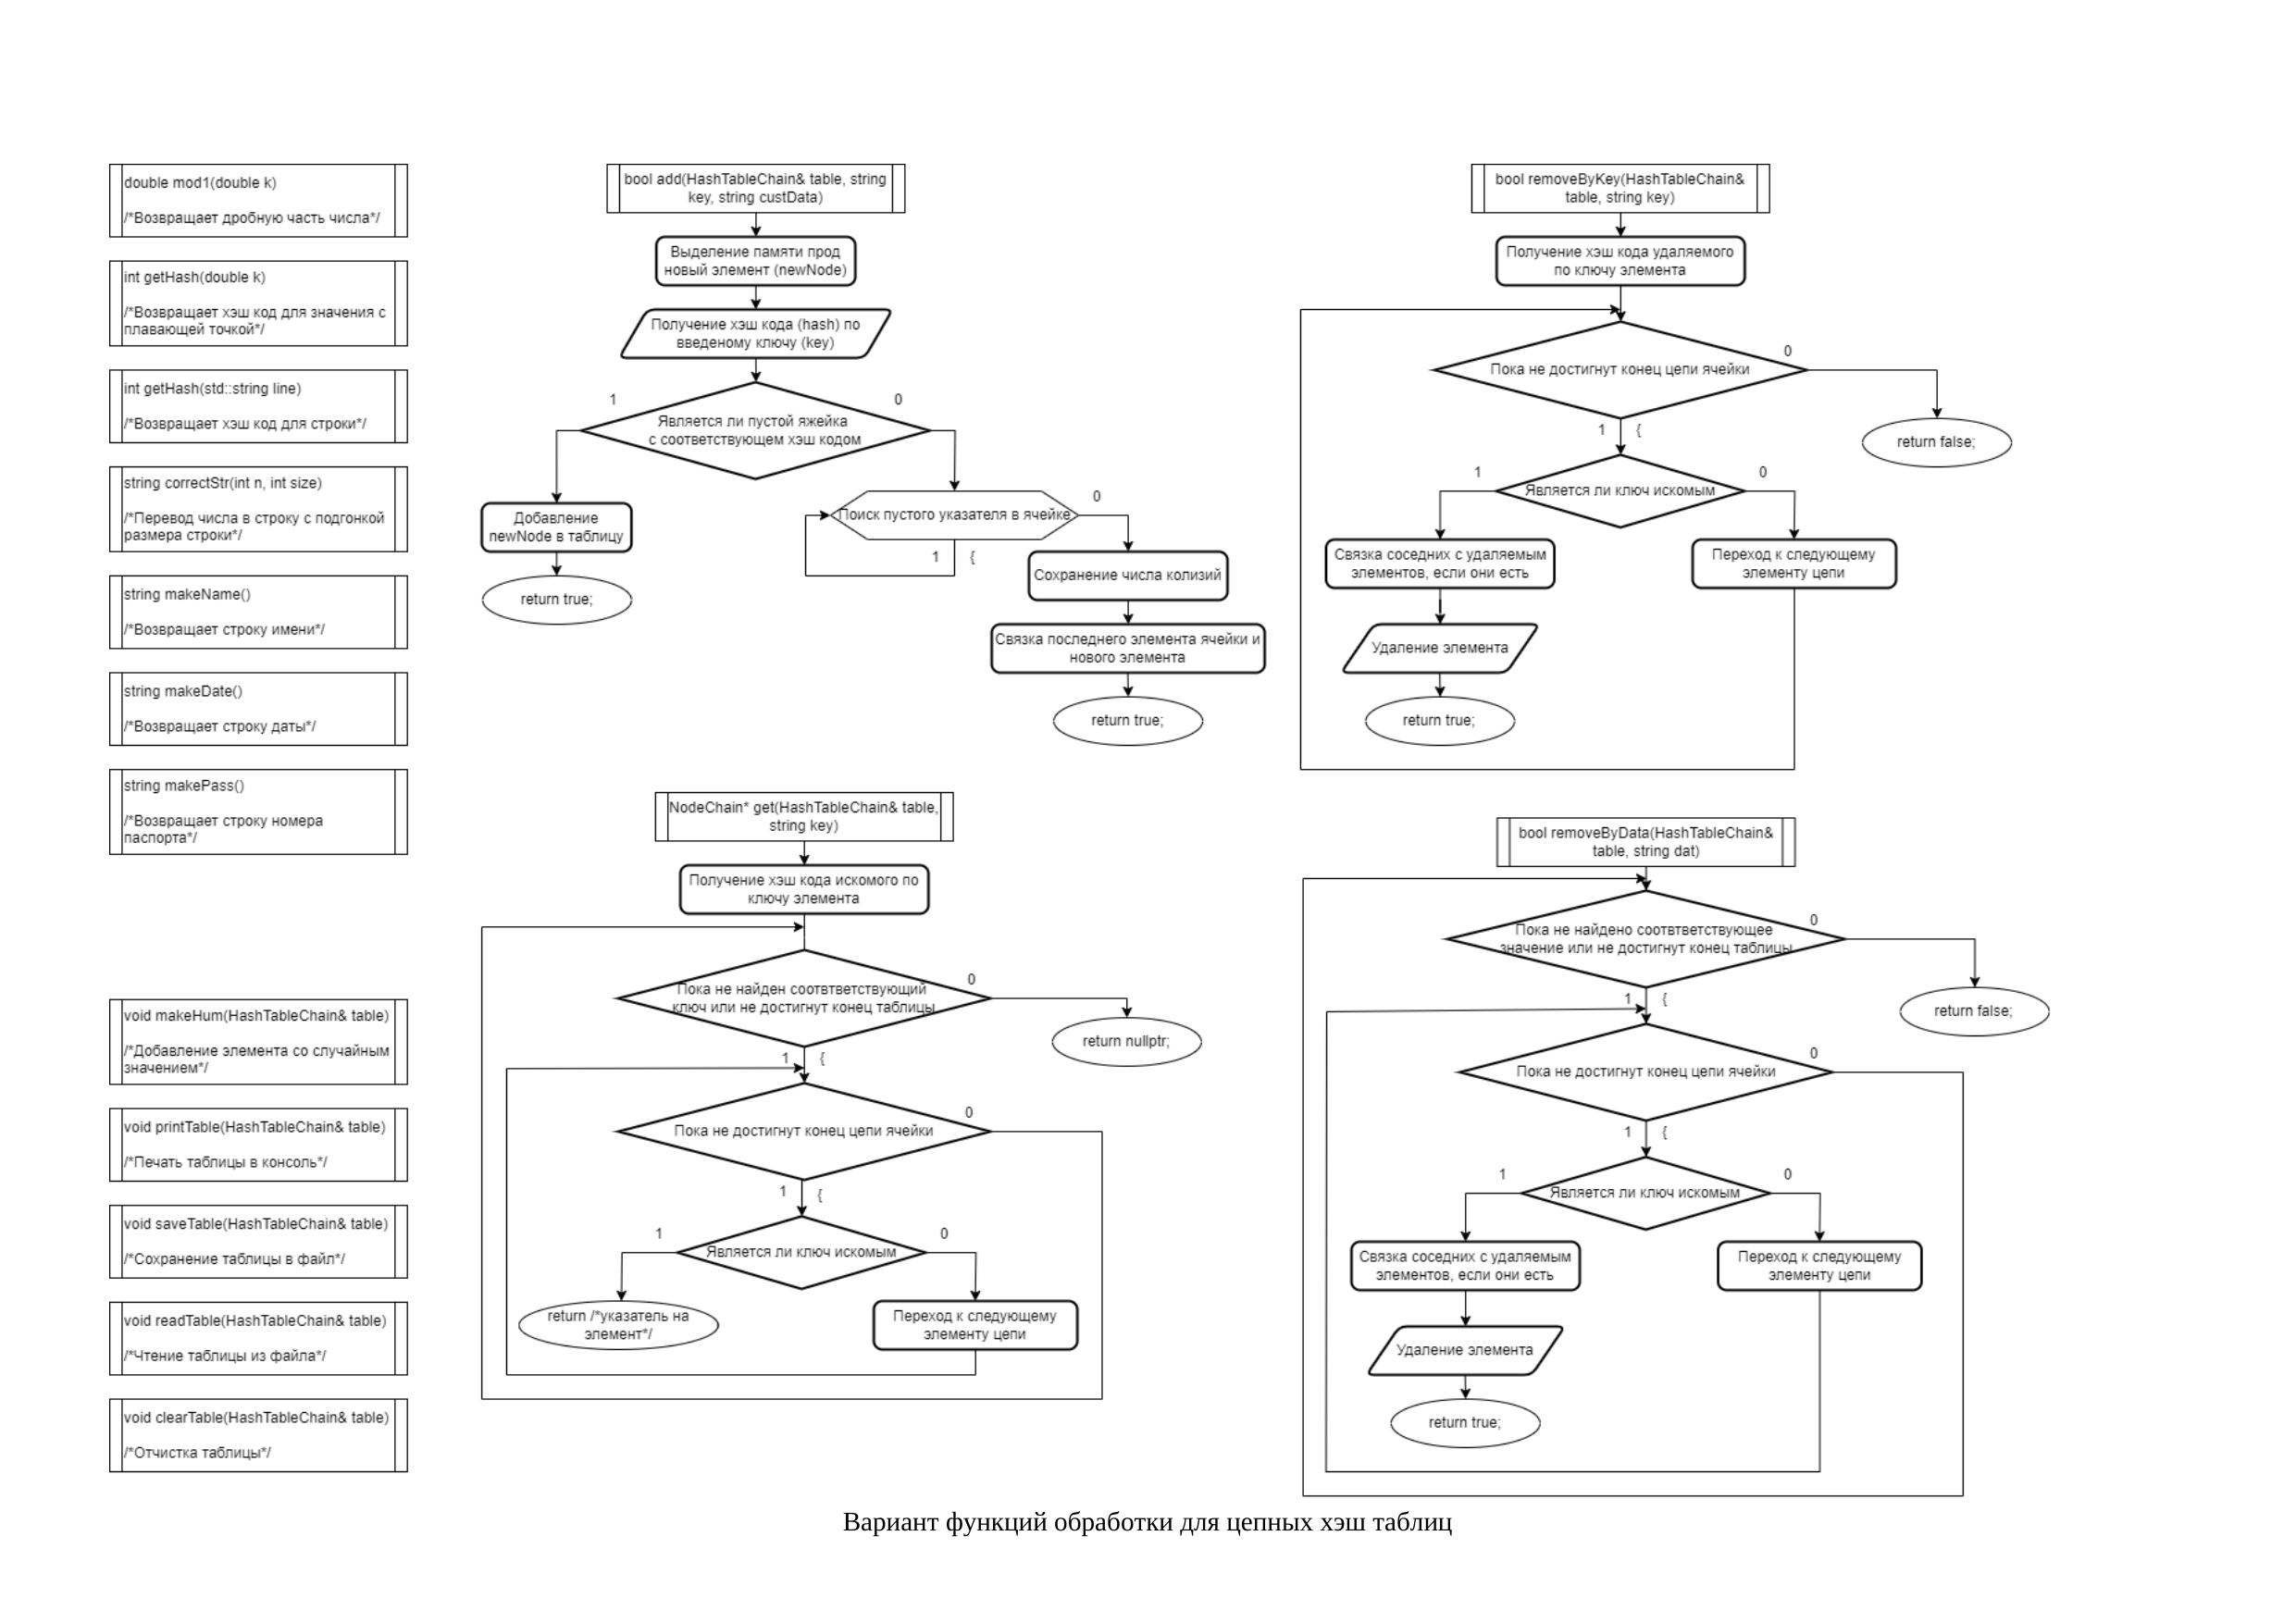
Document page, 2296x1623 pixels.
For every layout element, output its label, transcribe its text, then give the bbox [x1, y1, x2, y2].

picture [109, 164, 2051, 1506]
text Вариант функций обработки для цепных хэш таблиц [109, 1505, 2186, 1537]
